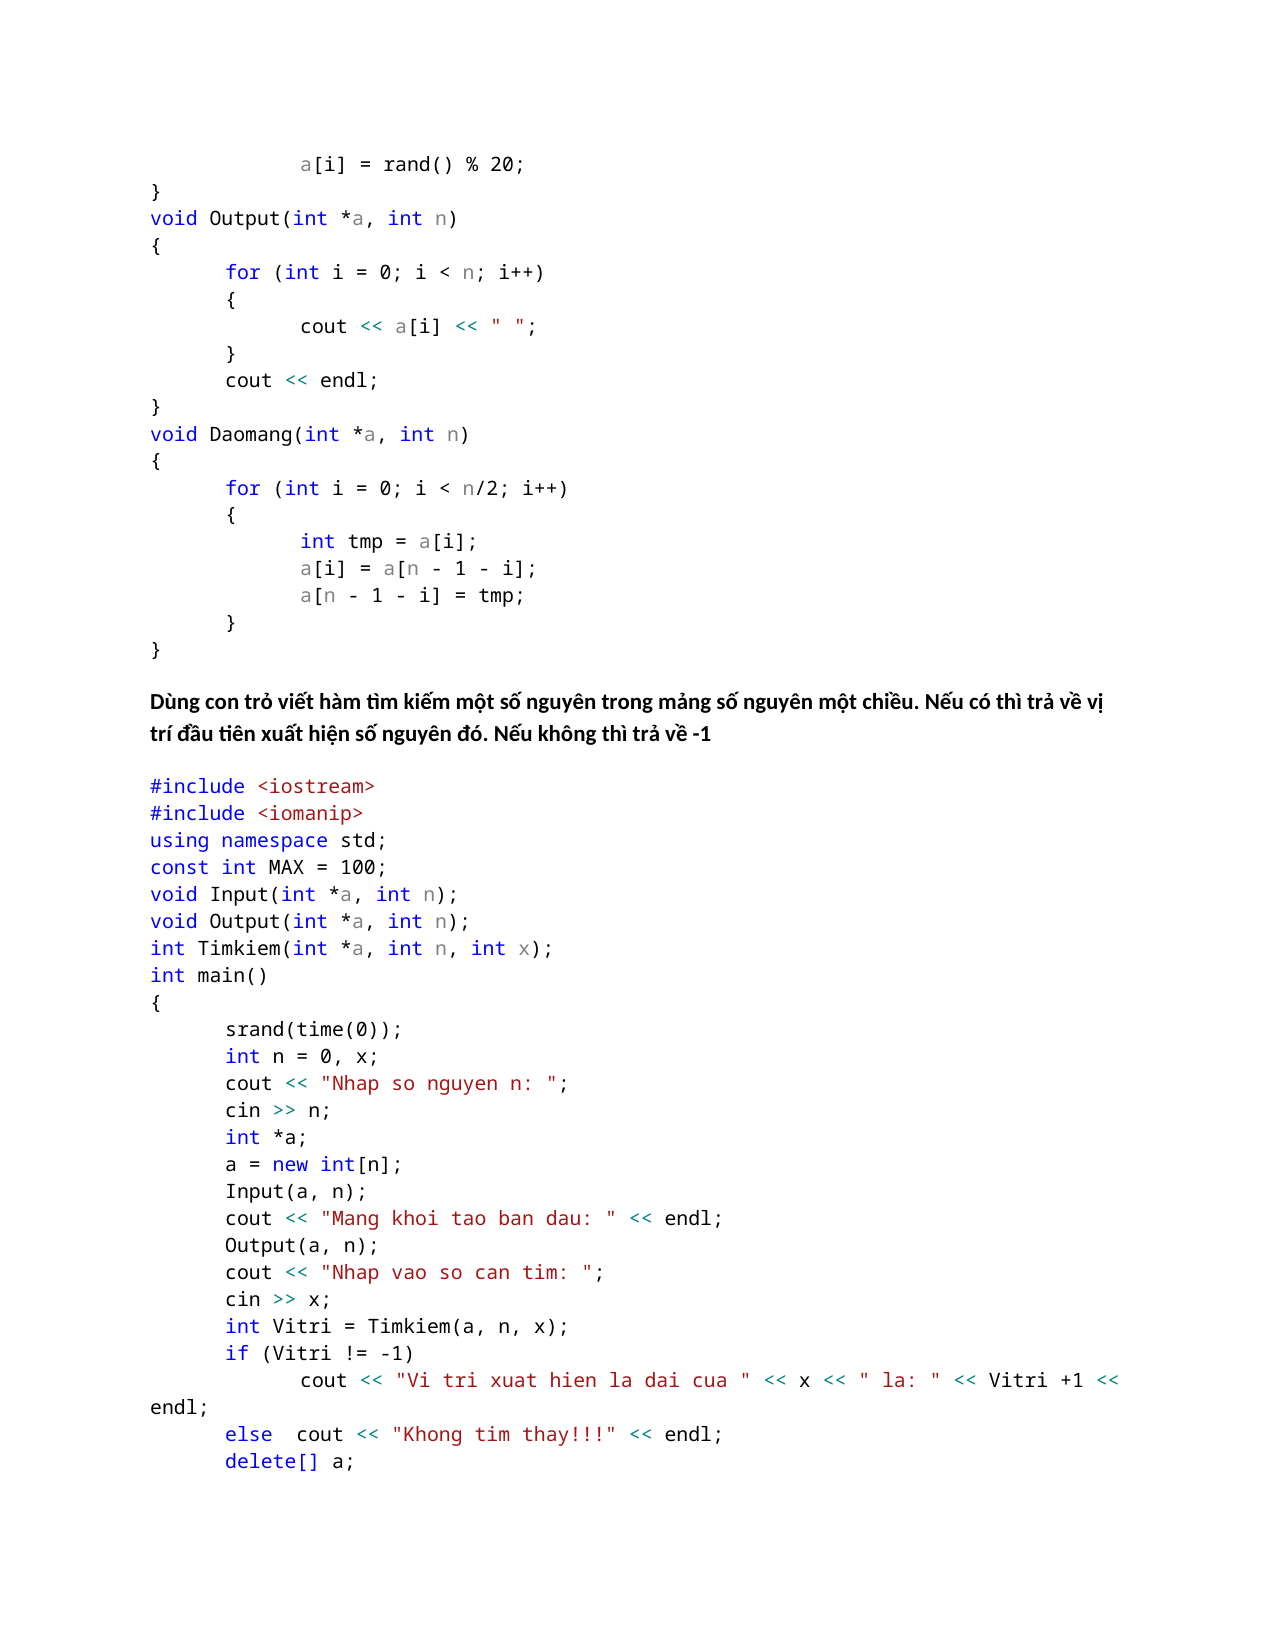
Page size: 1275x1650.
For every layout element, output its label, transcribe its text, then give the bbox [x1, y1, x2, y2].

text delete[] a; [150, 1447, 1125, 1474]
text int Vitri = Timkiem(a, n, x); [150, 1312, 1125, 1339]
text void Output(int *a, int n) [150, 204, 1125, 231]
text using namespace std; [150, 827, 1125, 853]
text void Daomang(int *a, int n) [150, 420, 1125, 447]
text for (int i = 0; i < n/2; i++) [150, 474, 1125, 501]
text int n = 0, x; [150, 1042, 1125, 1069]
text } [150, 609, 1125, 636]
text } [150, 339, 1125, 366]
text a[i] = a[n - 1 - i]; [150, 555, 1125, 582]
text srand(time(0)); [150, 1015, 1125, 1042]
text { [150, 988, 1125, 1015]
text cout << "Mang khoi tao ban dau: " << endl; [150, 1204, 1125, 1231]
text int tmp = a[i]; [150, 528, 1125, 555]
text { [150, 285, 1125, 312]
text { [150, 447, 1125, 474]
text Input(a, n); [150, 1177, 1125, 1204]
text void Output(int *a, int n); [150, 907, 1125, 934]
text for (int i = 0; i < n; i++) [150, 258, 1125, 285]
text a[i] = rand() % 20; [150, 150, 1125, 177]
text const int MAX = 100; [150, 853, 1125, 881]
text cout << "Nhap vao so can tim: "; [150, 1258, 1125, 1285]
text if (Vitri != -1) [150, 1339, 1125, 1366]
text int main() [150, 961, 1125, 988]
text #include <iostream> [150, 773, 1125, 799]
text int Timkiem(int *a, int n, int x); [150, 934, 1125, 961]
text { [150, 231, 1125, 258]
text cin >> x; [150, 1285, 1125, 1312]
text int *a; [150, 1123, 1125, 1150]
text } [150, 177, 1125, 204]
text void Input(int *a, int n); [150, 881, 1125, 907]
text cout << "Nhap so nguyen n: "; [150, 1069, 1125, 1096]
text cin >> n; [150, 1096, 1125, 1123]
text Dùng con trỏ viết hàm tìm kiếm một số nguyên trong mảng số nguyên một chiều. Nếu có thì trả về vị trí đầu tiên xuất hiện số nguyên đó. Nếu không thì trả về -1 [150, 687, 1125, 748]
text #include <iomanip> [150, 799, 1125, 827]
text cout << "Vi tri xuat hien la dai cua " << x << " la: " << Vitri +1 << endl; [150, 1366, 1125, 1420]
text } [150, 636, 1125, 663]
text a[n - 1 - i] = tmp; [150, 582, 1125, 609]
text { [150, 501, 1125, 528]
text Output(a, n); [150, 1231, 1125, 1258]
text else cout << "Khong tim thay!!!" << endl; [150, 1420, 1125, 1447]
text a = new int[n]; [150, 1150, 1125, 1177]
text } [150, 393, 1125, 420]
text cout << a[i] << " "; [150, 312, 1125, 339]
text cout << endl; [150, 366, 1125, 393]
